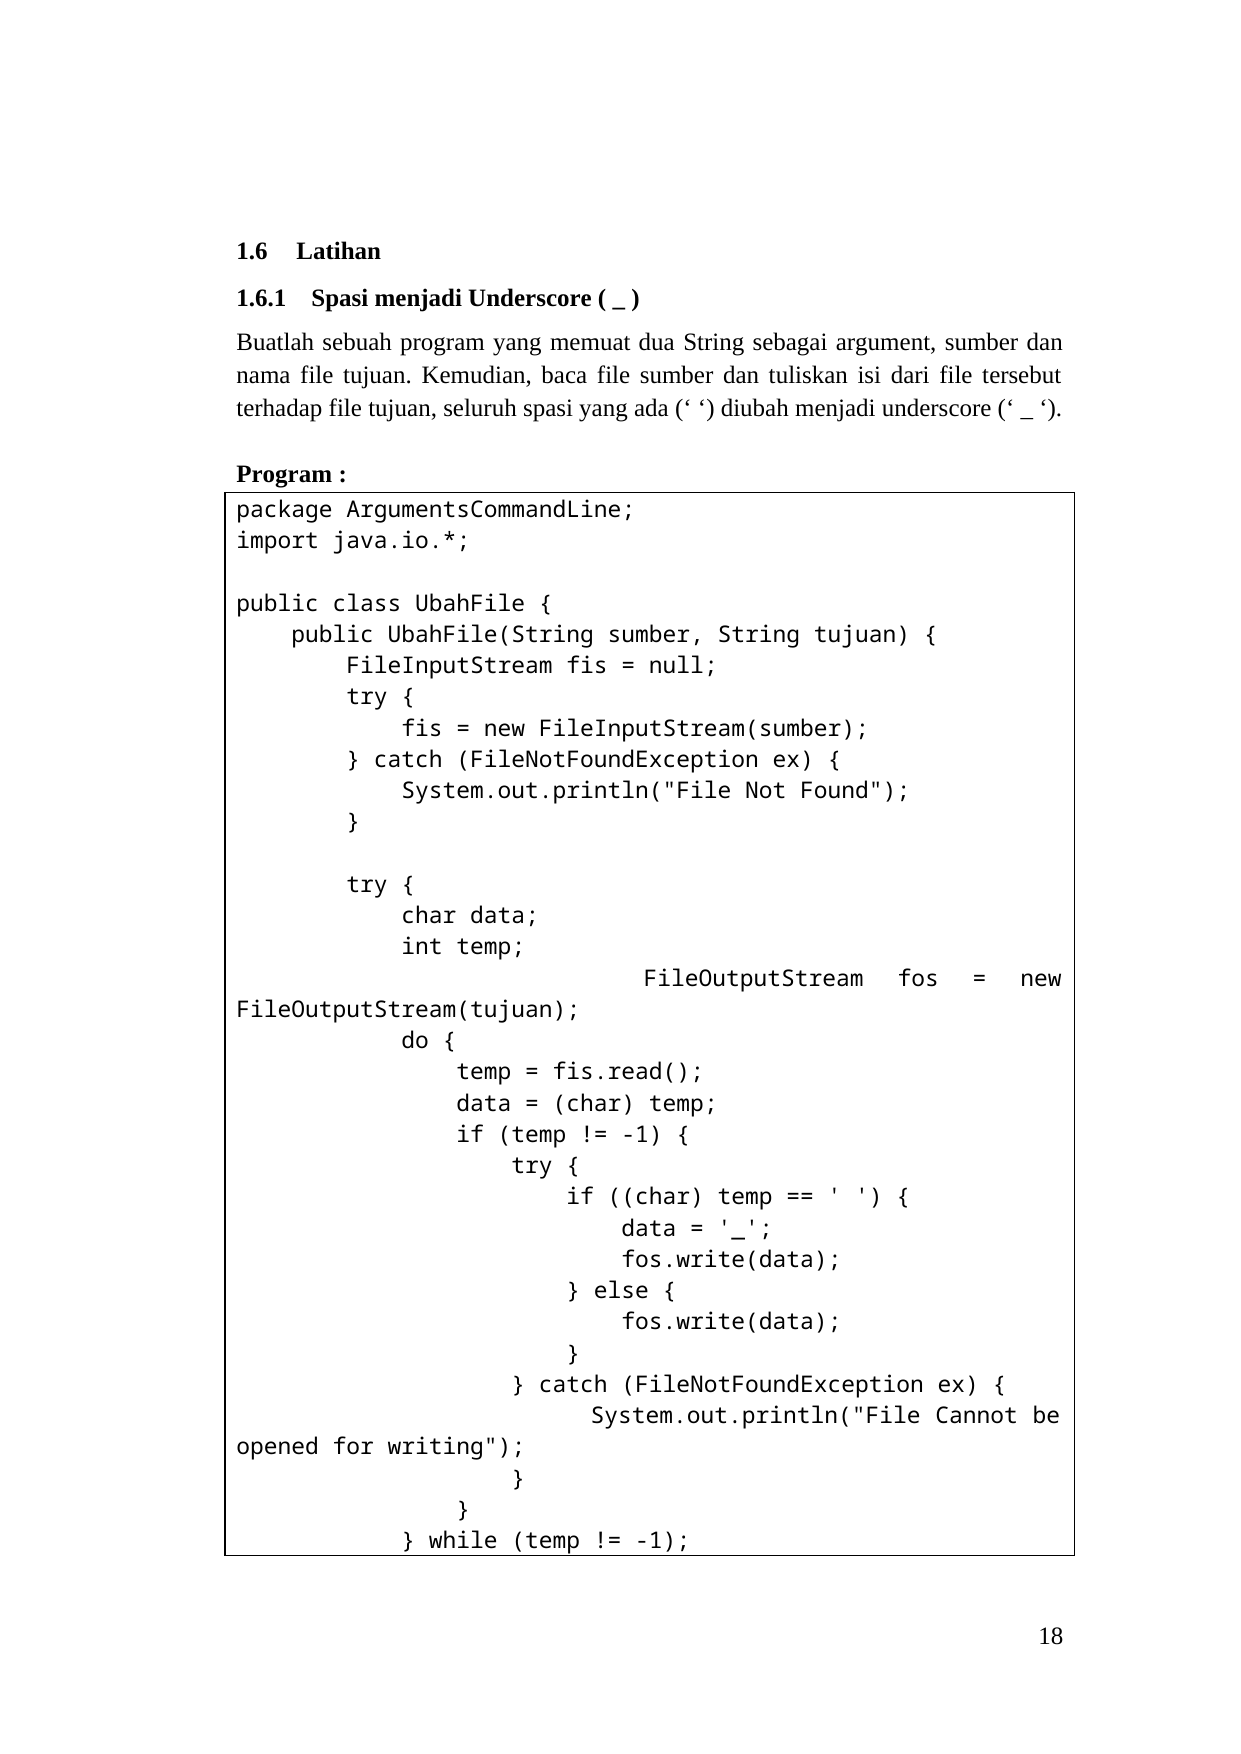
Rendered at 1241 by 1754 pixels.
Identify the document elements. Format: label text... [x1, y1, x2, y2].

subtitle Spasi menjadi Underscore ( _ ) [236, 283, 1063, 312]
text Program : [236, 459, 1063, 487]
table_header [226, 493, 1074, 1555]
subtitle Latihan [236, 236, 1063, 265]
text Buatlah sebuah program yang memuat dua String sebagai argument, sumber dan nama file tujuan. Kemudian, baca file sumber dan tuliskan isi dari file tersebut terhadap file tujuan, seluruh spasi yang ada (‘ ‘) diubah menjadi underscore (‘ _ ‘). [236, 327, 1063, 421]
